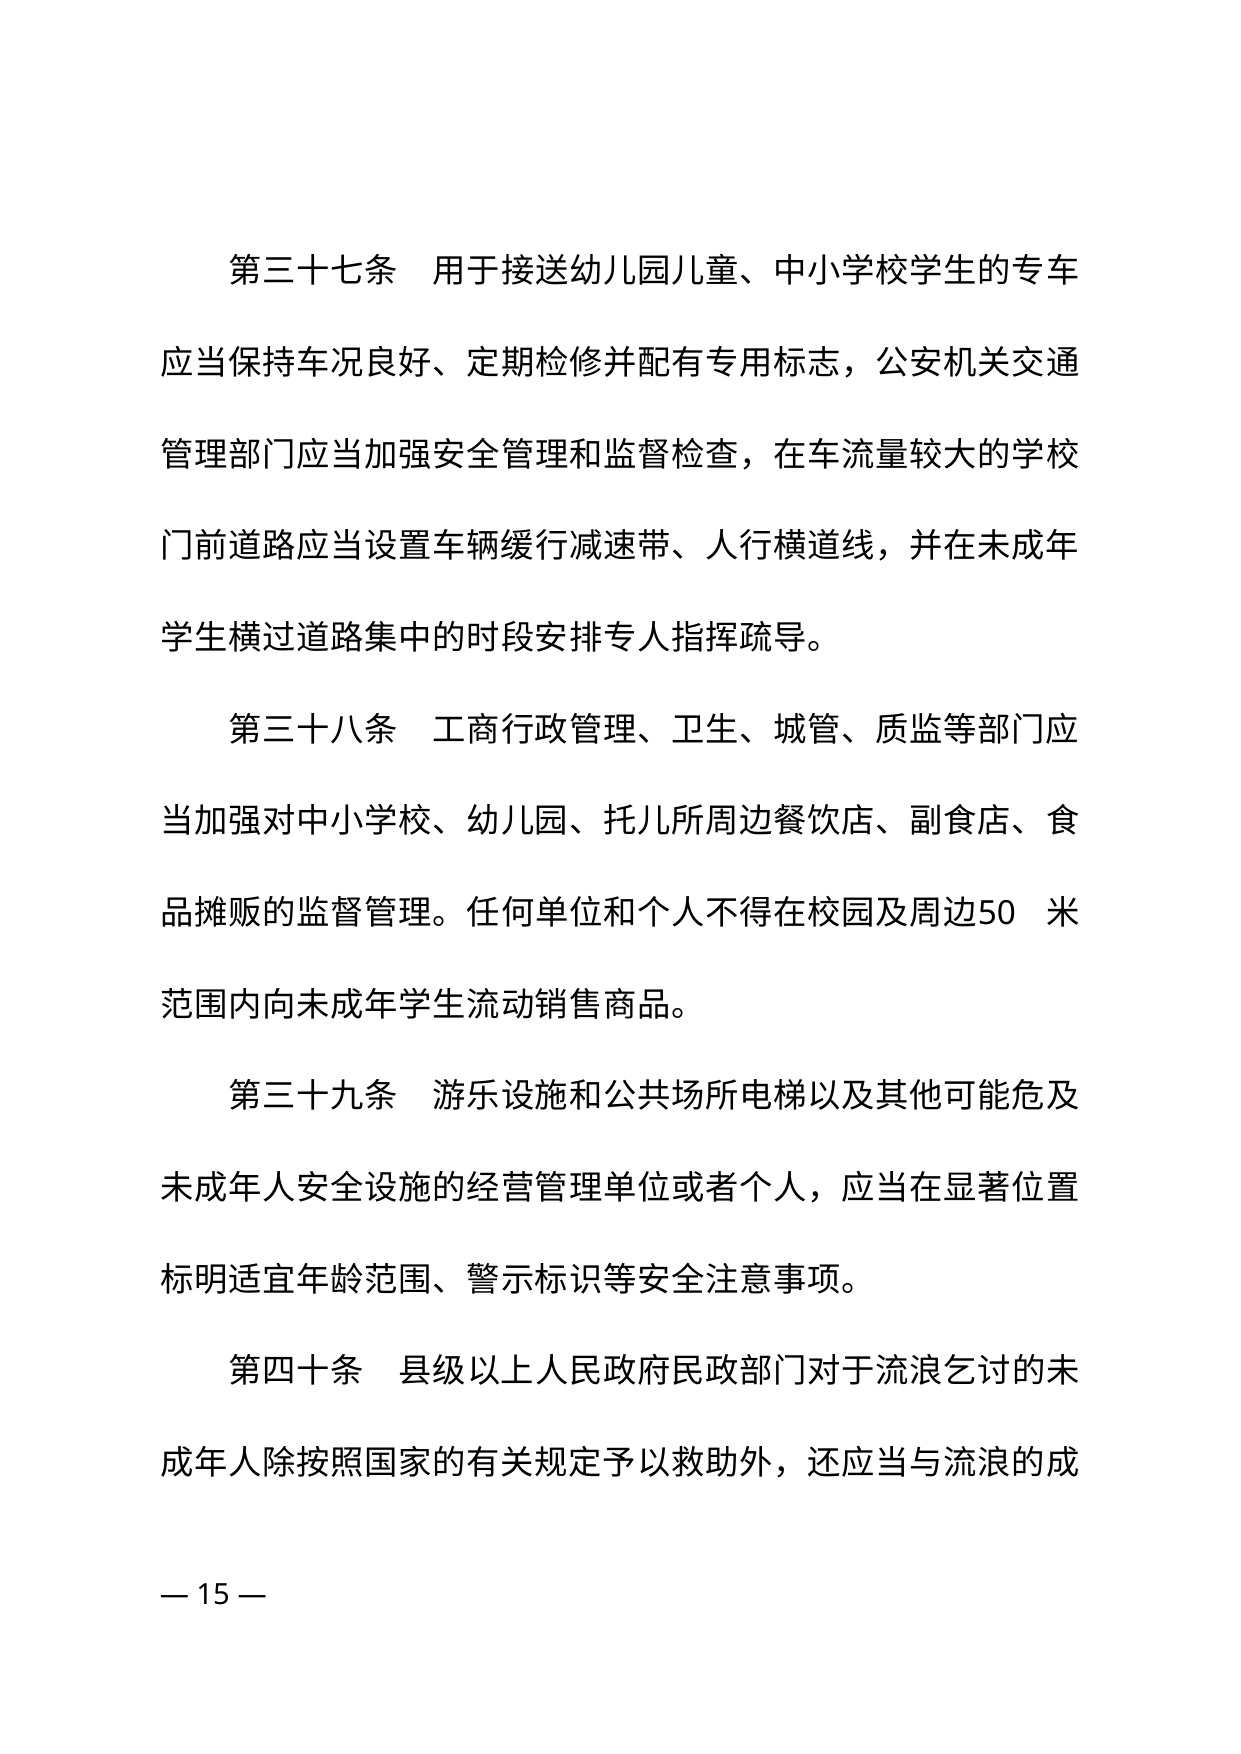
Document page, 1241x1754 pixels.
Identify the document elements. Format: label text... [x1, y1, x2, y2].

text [160, 1322, 1080, 1506]
text 第三十八条 工商行政管理、卫生、城管、质监等部门应当加强对中小学校、幼儿园、托儿所周边餐饮店、副食店、食品摊贩的监督管理。任何单位和个人不得在校园及周边50米范围内向未成年学生流动销售商品。 [160, 681, 1080, 1047]
text 第三十九条 游乐设施和公共场所电梯以及其他可能危及未成年人安全设施的经营管理单位或者个人，应当在显著位置标明适宜年龄范围、警示标识等安全注意事项。 [160, 1047, 1080, 1322]
text 第三十七条 用于接送幼儿园儿童、中小学校学生的专车应当保持车况良好、定期检修并配有专用标志，公安机关交通管理部门应当加强安全管理和监督检查，在车流量较大的学校门前道路应当设置车辆缓行减速带、人行横道线，并在未成年学生横过道路集中的时段安排专人指挥疏导。 [160, 222, 1080, 681]
